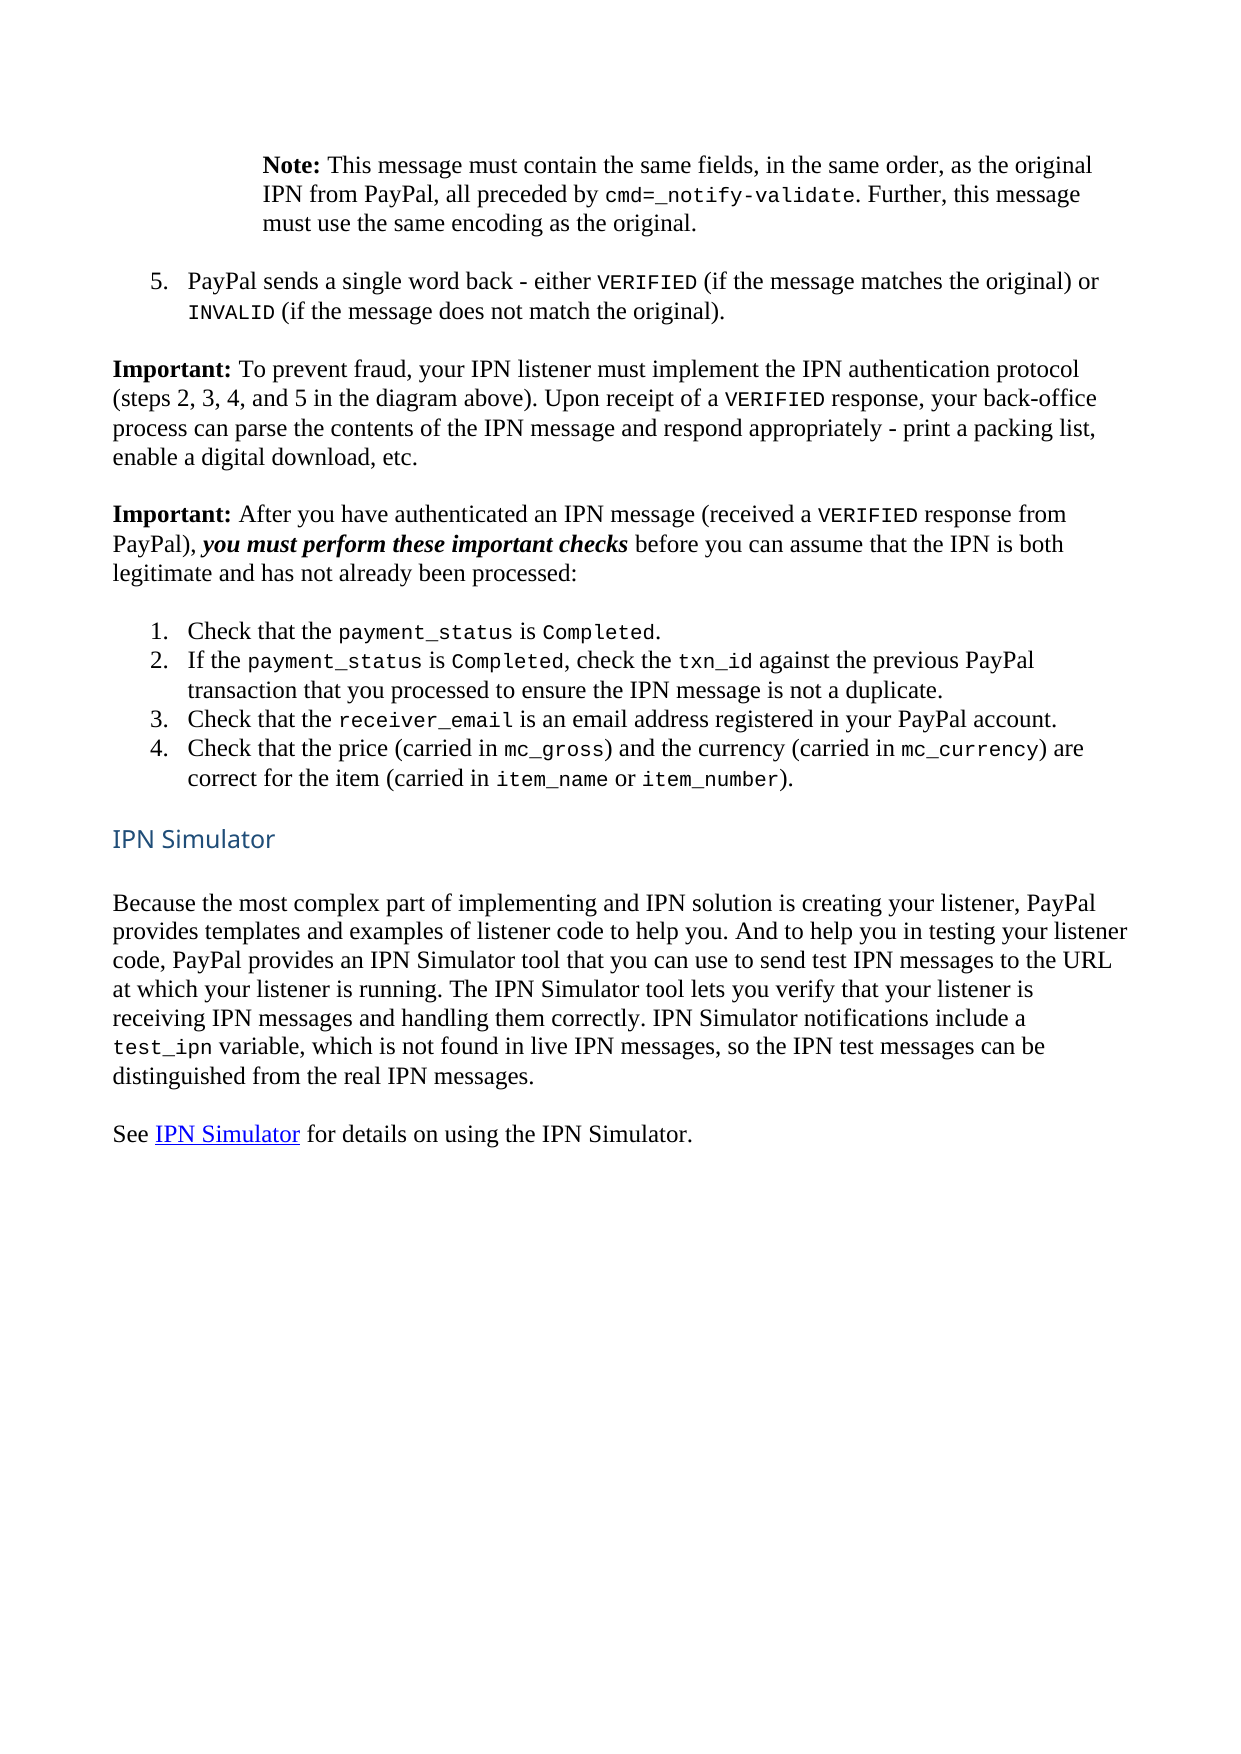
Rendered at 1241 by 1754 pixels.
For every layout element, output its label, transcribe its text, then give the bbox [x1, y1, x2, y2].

text Because the most complex part of implementing and IPN solution is creating your listener, PayPal provides templates and examples of listener code to help you. And to help you in testing your listener code, PayPal provides an IPN Simulator tool that you can use to send test IPN messages to the URL at which your listener is running. The IPN Simulator tool lets you verify that your listener is receiving IPN messages and handling them correctly. IPN Simulator notifications include a test_ipn variable, which is not found in live IPN messages, so the IPN test messages can be distinguished from the real IPN messages. [112, 888, 1128, 1090]
text See IPN Simulator for details on using the IPN Simulator. [112, 1119, 1128, 1148]
subtitle IPN Simulator [112, 822, 1128, 856]
list PayPal sends a single word back - either VERIFIED (if the message matches the original) or INVALID (if the message does not match the original). [150, 266, 1128, 325]
list If the payment_status is Completed, check the txn_id against the previous PayPal transaction that you processed to ensure the IPN message is not a duplicate. [150, 645, 1128, 704]
text Important: After you have authenticated an IPN message (received a VERIFIED response from PayPal), you must perform these important checks before you can assume that the IPN is both legitimate and has not already been processed: [112, 499, 1128, 587]
text Note: This message must contain the same fields, in the same order, as the original IPN from PayPal, all preceded by cmd=_notify-validate. Further, this message must use the same encoding as the original. [262, 150, 1128, 237]
list Check that the payment_status is Completed. [150, 616, 1128, 645]
text Important: To prevent fraud, your IPN listener must implement the IPN authentication protocol (steps 2, 3, 4, and 5 in the diagram above). Upon receipt of a VERIFIED response, your back-office process can parse the contents of the IPN message and respond appropriately - print a packing list, enable a digital download, etc. [112, 354, 1128, 470]
list Check that the receiver_email is an email address registered in your PayPal account. [150, 704, 1128, 733]
list Check that the price (carried in mc_gross) and the currency (carried in mc_currency) are correct for the item (carried in item_name or item_number). [150, 733, 1128, 792]
